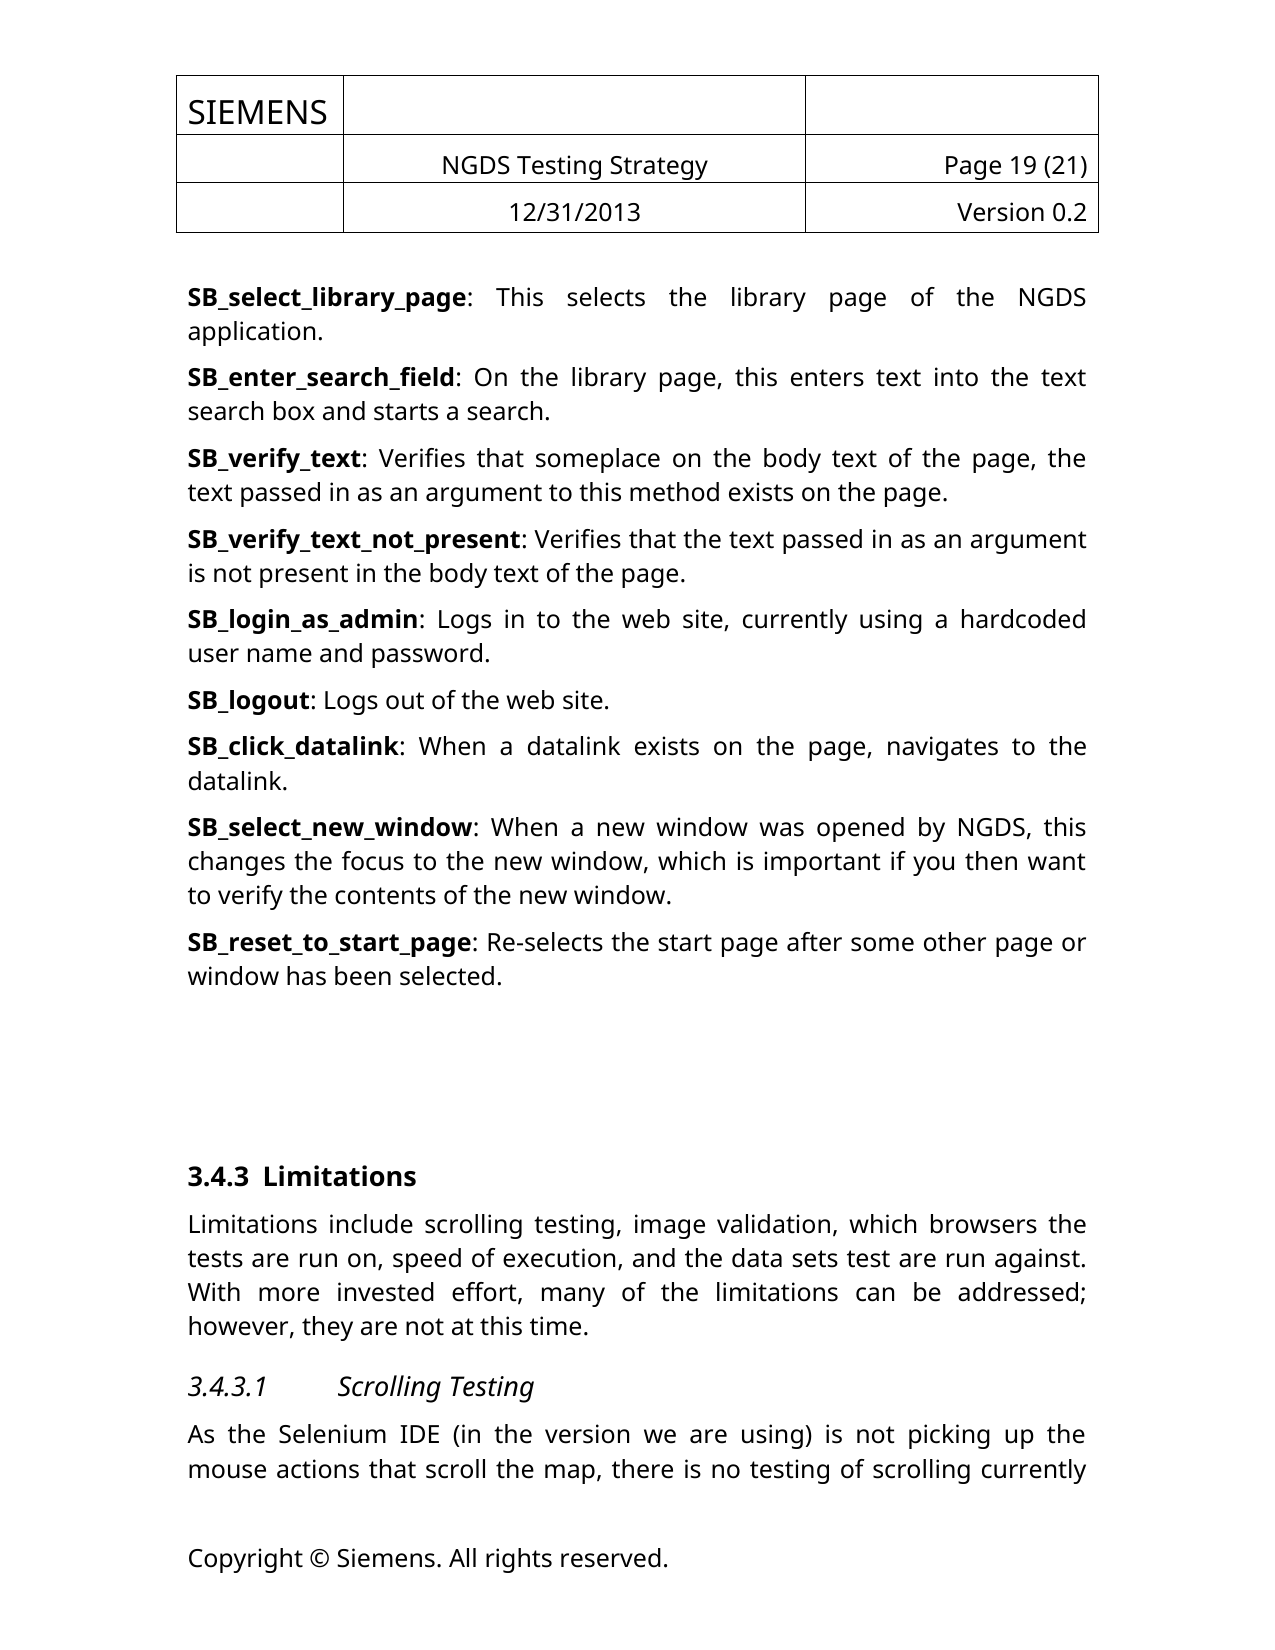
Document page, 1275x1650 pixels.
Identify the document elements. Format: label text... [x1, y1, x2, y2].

text SB_enter_search_field: On the library page, this enters text into the text search box and starts a search. [187, 360, 1088, 428]
subtitle Scrolling Testing [187, 1368, 1088, 1405]
text SB_verify_text: Verifies that someplace on the body text of the page, the text passed in as an argument to this method exists on the page. [187, 441, 1088, 509]
text SB_select_library_page: This selects the library page of the NGDS application. [187, 279, 1088, 347]
text SB_logout: Logs out of the web site. [187, 682, 1088, 717]
text Limitations include scrolling testing, image validation, which browsers the tests are run on, speed of execution, and the data sets test are run against. With more invested effort, many of the limitations can be addressed; however, they are not at this time. [187, 1207, 1088, 1343]
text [187, 1417, 1088, 1485]
text SB_reset_to_start_page: Re-selects the start page after some other page or window has been selected. [187, 924, 1088, 992]
subtitle Limitations [187, 1157, 1088, 1194]
text SB_verify_text_not_present: Verifies that the text passed in as an argument is not present in the body text of the page. [187, 521, 1088, 589]
text SB_select_new_window: When a new window was opened by NGDS, this changes the focus to the new window, which is important if you then want to verify the contents of the new window. [187, 810, 1088, 912]
text SB_click_datalink: When a datalink exists on the page, navigates to the datalink. [187, 729, 1088, 797]
text SB_login_as_admin: Logs in to the web site, currently using a hardcoded user name and password. [187, 602, 1088, 670]
